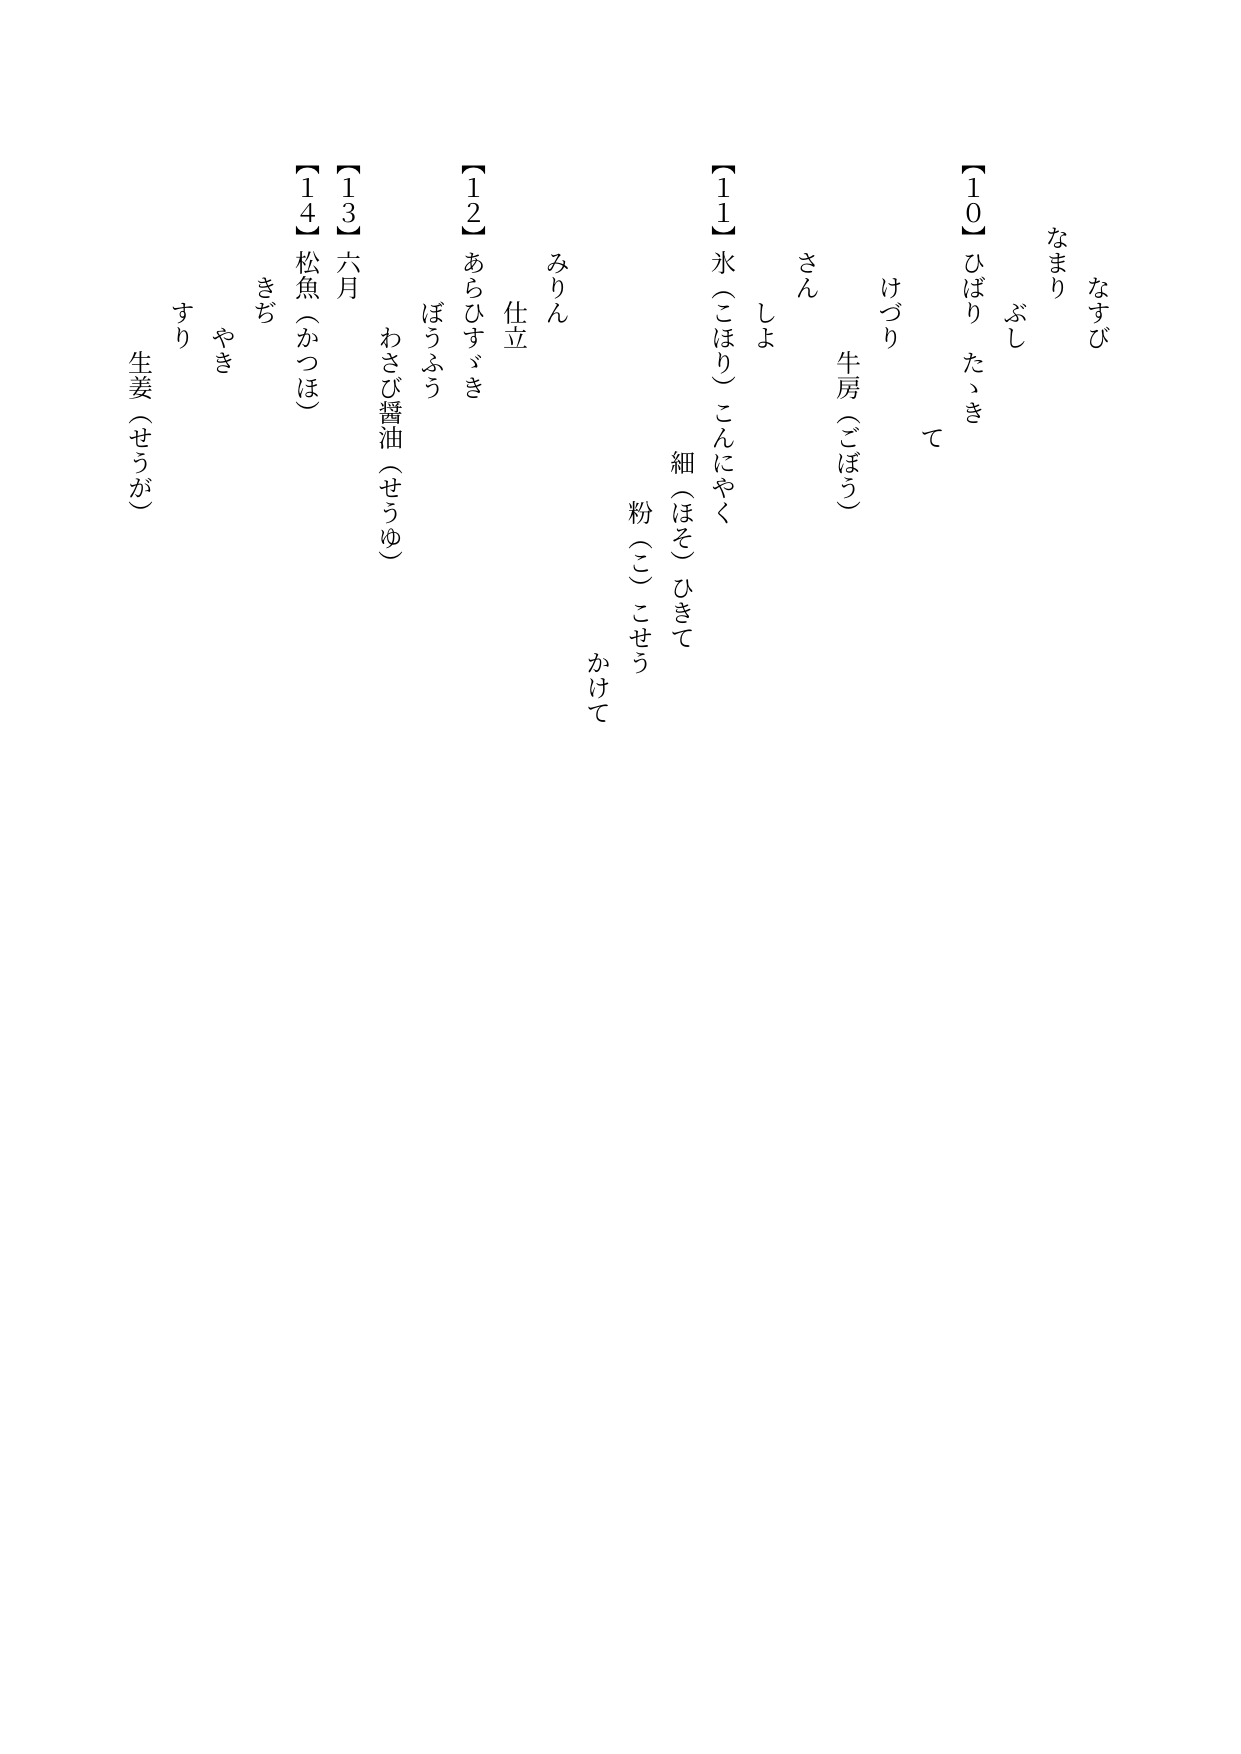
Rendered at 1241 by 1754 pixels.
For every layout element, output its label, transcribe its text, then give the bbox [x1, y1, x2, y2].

text 【１３】六月 [328, 150, 370, 1604]
text 牛房（ごぼう） [828, 150, 870, 1604]
text わさび醤油（せうゆ） [370, 150, 412, 1604]
text ぼうふう [412, 150, 453, 1604]
text 【１２】あらひすゞき [453, 150, 495, 1604]
text 【１０】ひばり たゝき [953, 150, 995, 1604]
text しよ [745, 150, 787, 1604]
text 【１１】氷（こほり）こんにやく [703, 150, 745, 1604]
text みりん [537, 150, 578, 1604]
text すり [162, 150, 203, 1604]
text きぢ [245, 150, 287, 1604]
text 細（ほそ）ひきて [662, 150, 703, 1604]
text 【１４】松魚（かつほ） [287, 150, 328, 1604]
text けづり [870, 150, 912, 1604]
text ぶし [995, 150, 1037, 1604]
text なまり [1037, 150, 1078, 1604]
text かけて [578, 150, 620, 1604]
text やき [203, 150, 245, 1604]
text 粉（こ）こせう [620, 150, 662, 1604]
text て [912, 150, 953, 1604]
text 仕立 [495, 150, 537, 1604]
text なすび [1078, 150, 1120, 1604]
text 生姜（せうが） [120, 150, 162, 1604]
text さん [787, 150, 828, 1604]
